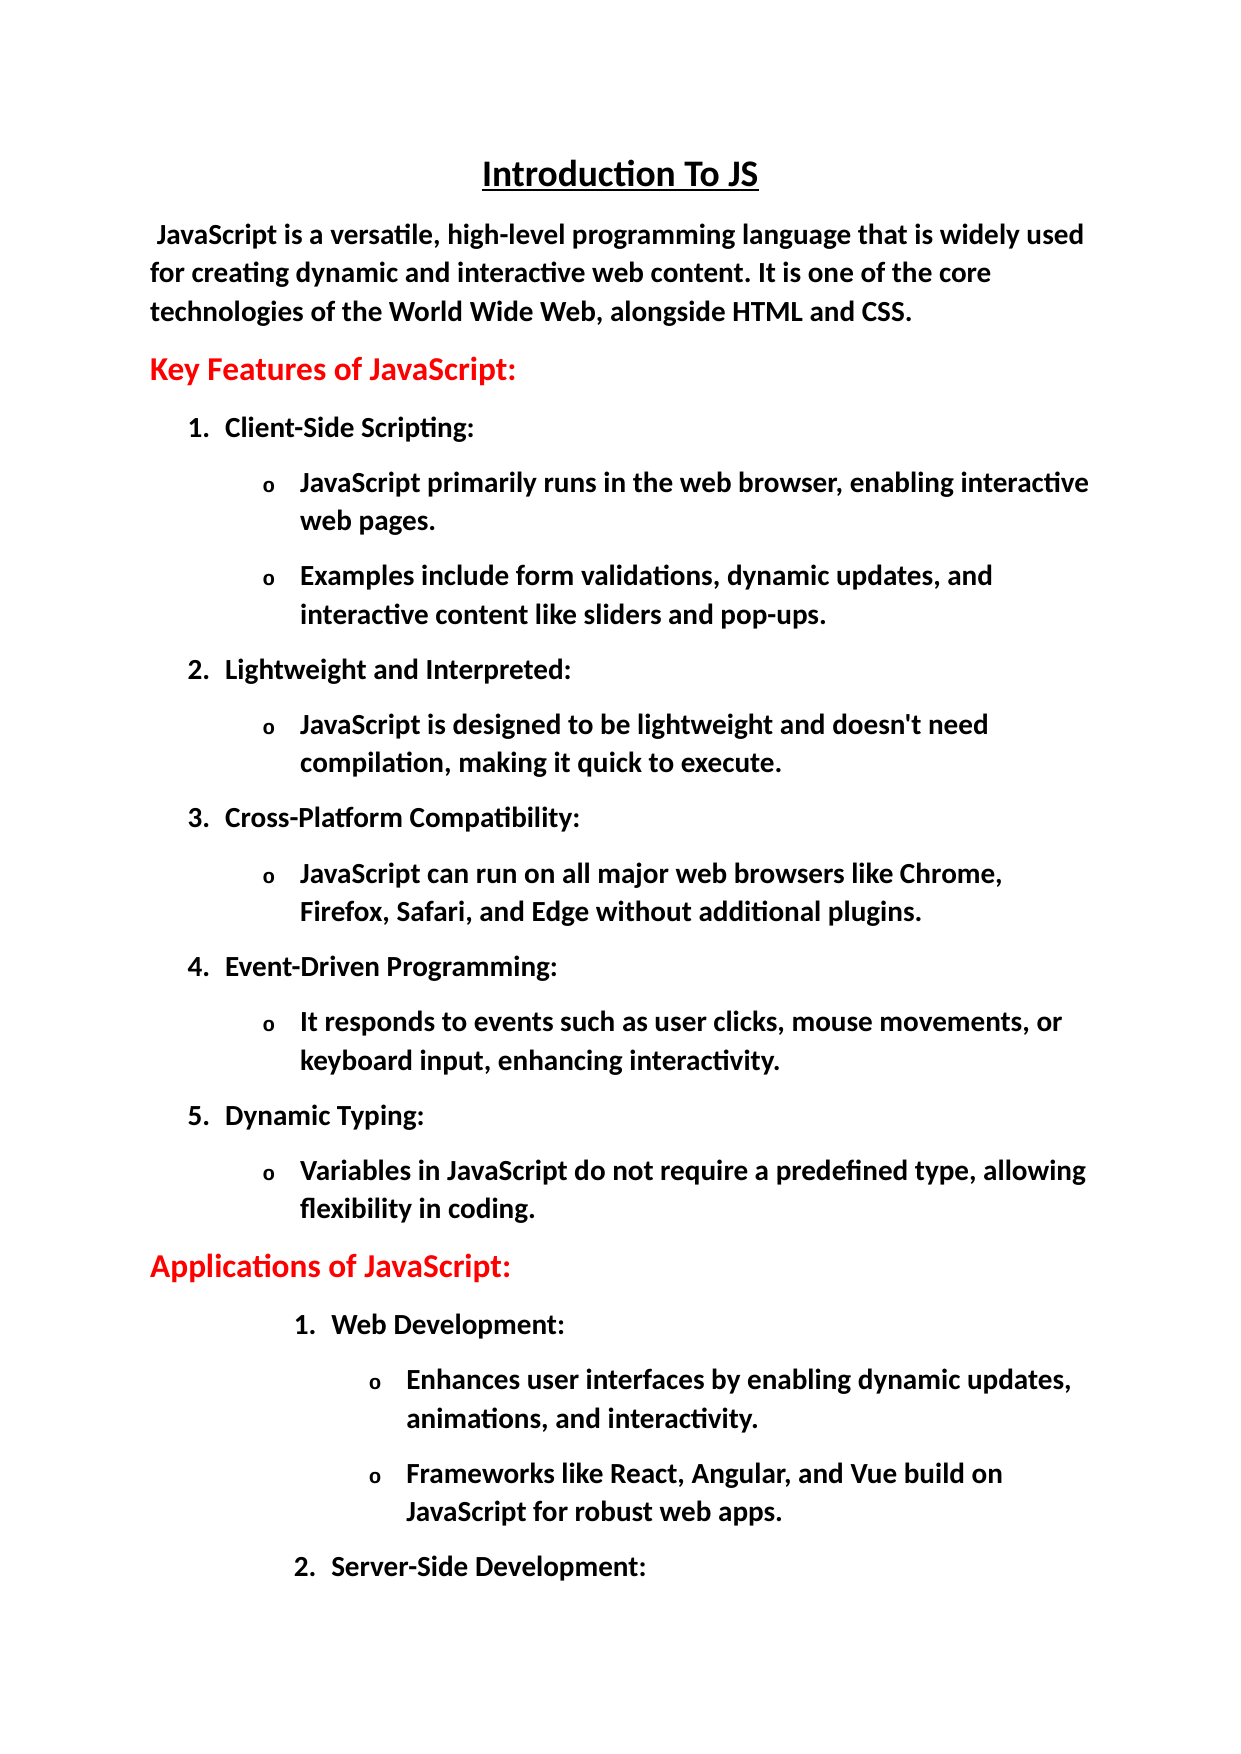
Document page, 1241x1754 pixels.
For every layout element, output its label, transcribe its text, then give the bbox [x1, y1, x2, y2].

list Examples include form validations, dynamic updates, and interactive content like sliders and pop-ups. [262, 557, 1090, 631]
list Frameworks like React, Angular, and Vue build on JavaScript for robust web apps. [368, 1455, 1090, 1529]
list Web Development: [293, 1306, 1090, 1342]
list Server-Side Development: [293, 1548, 1090, 1584]
list Enhances user interfaces by enabling dynamic updates, animations, and interactivity. [368, 1361, 1090, 1435]
text Key Features of JavaScript: [150, 348, 1090, 389]
list Cross-Platform Compatibility: [187, 799, 1090, 835]
text Applications of JavaScript: [150, 1246, 1090, 1286]
list JavaScript can run on all major web browsers like Chrome, Firefox, Safari, and Edge without additional plugins. [262, 855, 1090, 929]
text JavaScript is a versatile, high-level programming language that is widely used for creating dynamic and interactive web content. It is one of the core technologies of the World Wide Web, alongside HTML and CSS. [150, 216, 1090, 329]
list Client-Side Scripting: [187, 409, 1090, 444]
list Event-Driven Programming: [187, 948, 1090, 984]
list JavaScript primarily runs in the web browser, enabling interactive web pages. [262, 464, 1090, 538]
list Dynamic Typing: [187, 1097, 1090, 1132]
list JavaScript is designed to be lightweight and doesn't need compilation, making it quick to execute. [262, 706, 1090, 780]
list Variables in JavaScript do not require a predefined type, allowing flexibility in coding. [262, 1152, 1090, 1226]
list It responds to events such as user clicks, mouse movements, or keyboard input, enhancing interactivity. [262, 1003, 1090, 1077]
text Introduction To JS [150, 150, 1090, 196]
list Lightweight and Interpreted: [187, 651, 1090, 687]
